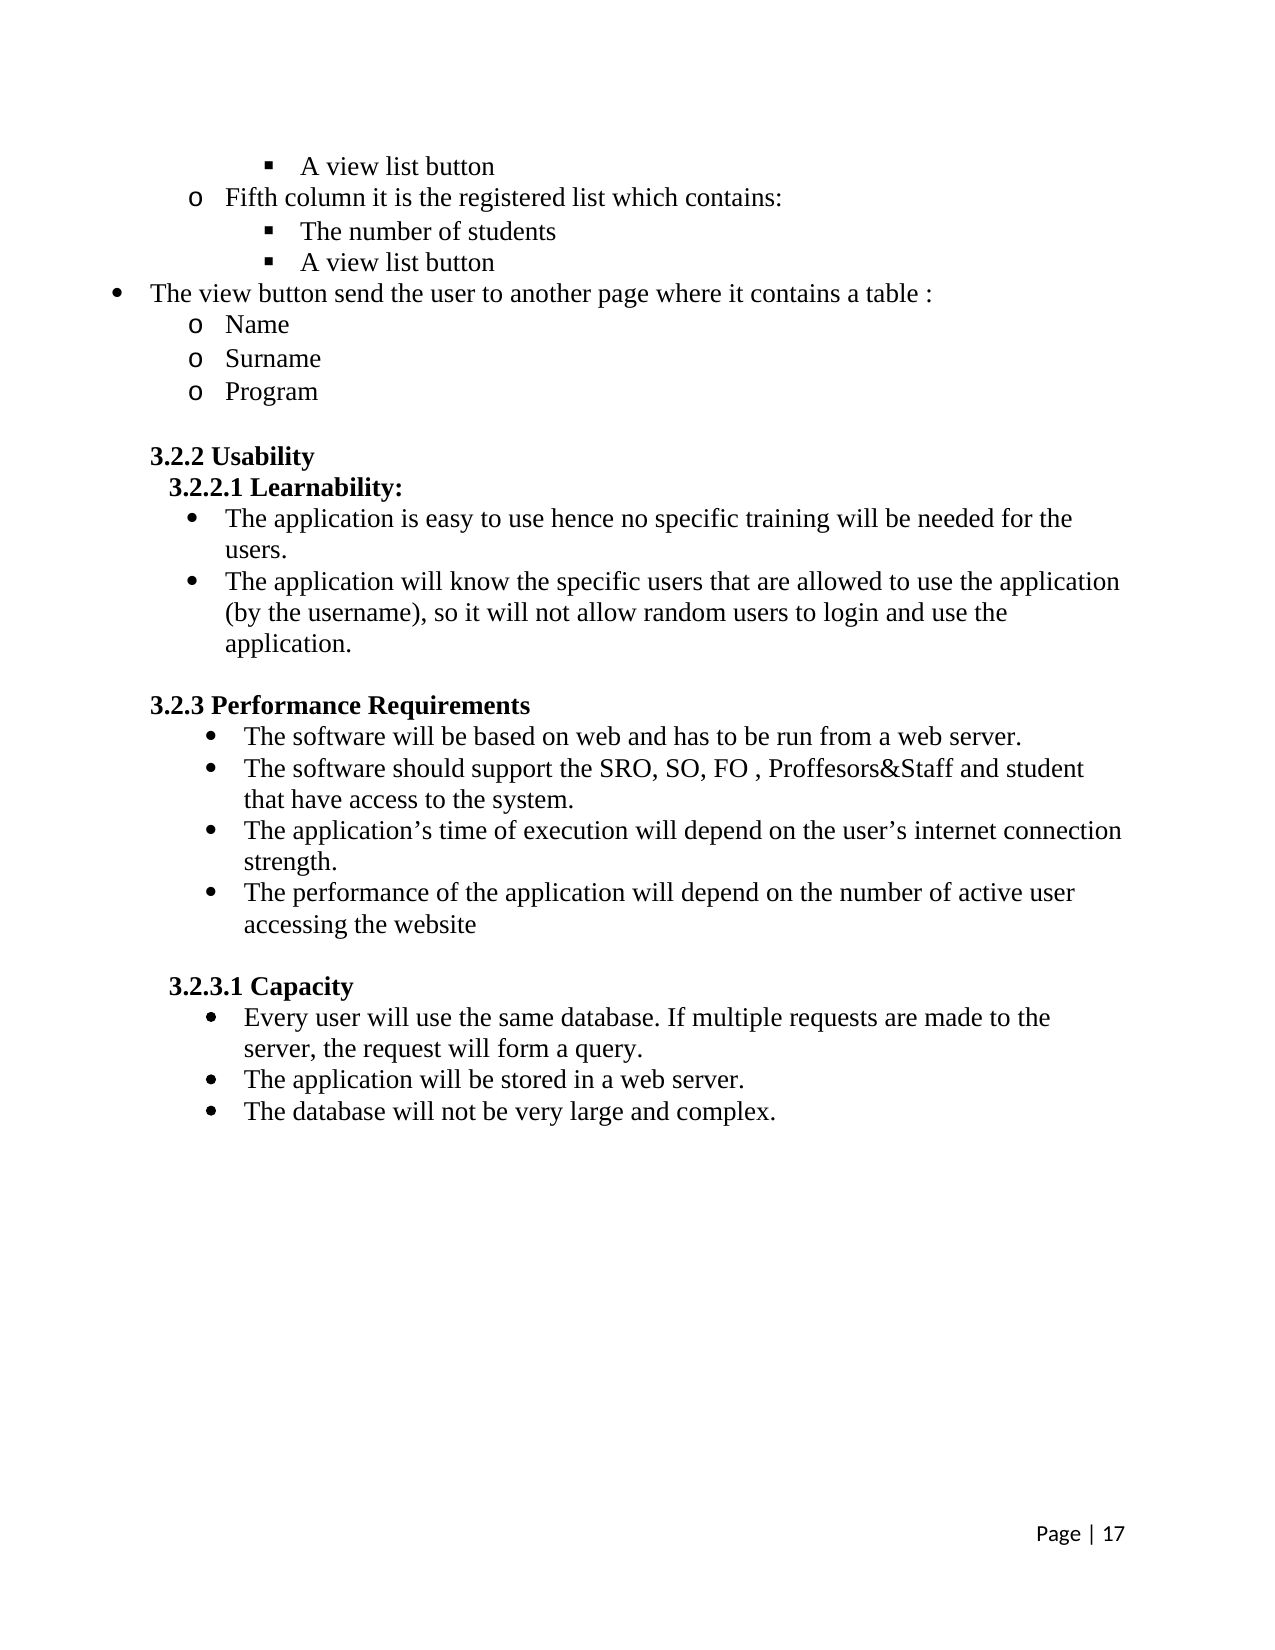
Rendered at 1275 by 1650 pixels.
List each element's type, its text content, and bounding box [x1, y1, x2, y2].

list The application will be stored in a web server. [206, 1063, 1125, 1095]
list The database will not be very large and complex. [206, 1095, 1125, 1126]
list The application’s time of execution will depend on the user’s internet connection strength. [206, 814, 1125, 876]
list The software should support the SRO, SO, FO , Proffesors&Staff and student that have access to the system. [206, 752, 1125, 814]
list A view list button [262, 246, 1125, 277]
list Surname [187, 342, 1125, 375]
text 3.2.2.1 Learnability: [169, 471, 1125, 502]
text 3.2.3.1 Capacity [169, 970, 1125, 1001]
list The performance of the application will depend on the number of active user accessing the website [206, 876, 1125, 939]
list The application will know the specific users that are allowed to use the application (by the username), so it will not allow random users to login and use the application. [187, 564, 1125, 658]
text 3.2.2 Usability [150, 440, 1125, 471]
list A view list button [262, 150, 1125, 181]
list The view button send the user to another page where it contains a table : [112, 277, 1125, 308]
list Fifth column it is the registered list which contains: [187, 181, 1125, 215]
text 3.2.3 Performance Requirements [150, 689, 1125, 720]
list Program [187, 375, 1125, 409]
list Name [187, 308, 1125, 342]
list The application is easy to use hence no specific training will be needed for the users. [187, 502, 1125, 564]
list The software will be based on web and has to be run from a web server. [206, 720, 1125, 752]
list Every user will use the same database. If multiple requests are made to the server, the request will form a query. [206, 1001, 1125, 1063]
list The number of students [262, 215, 1125, 246]
